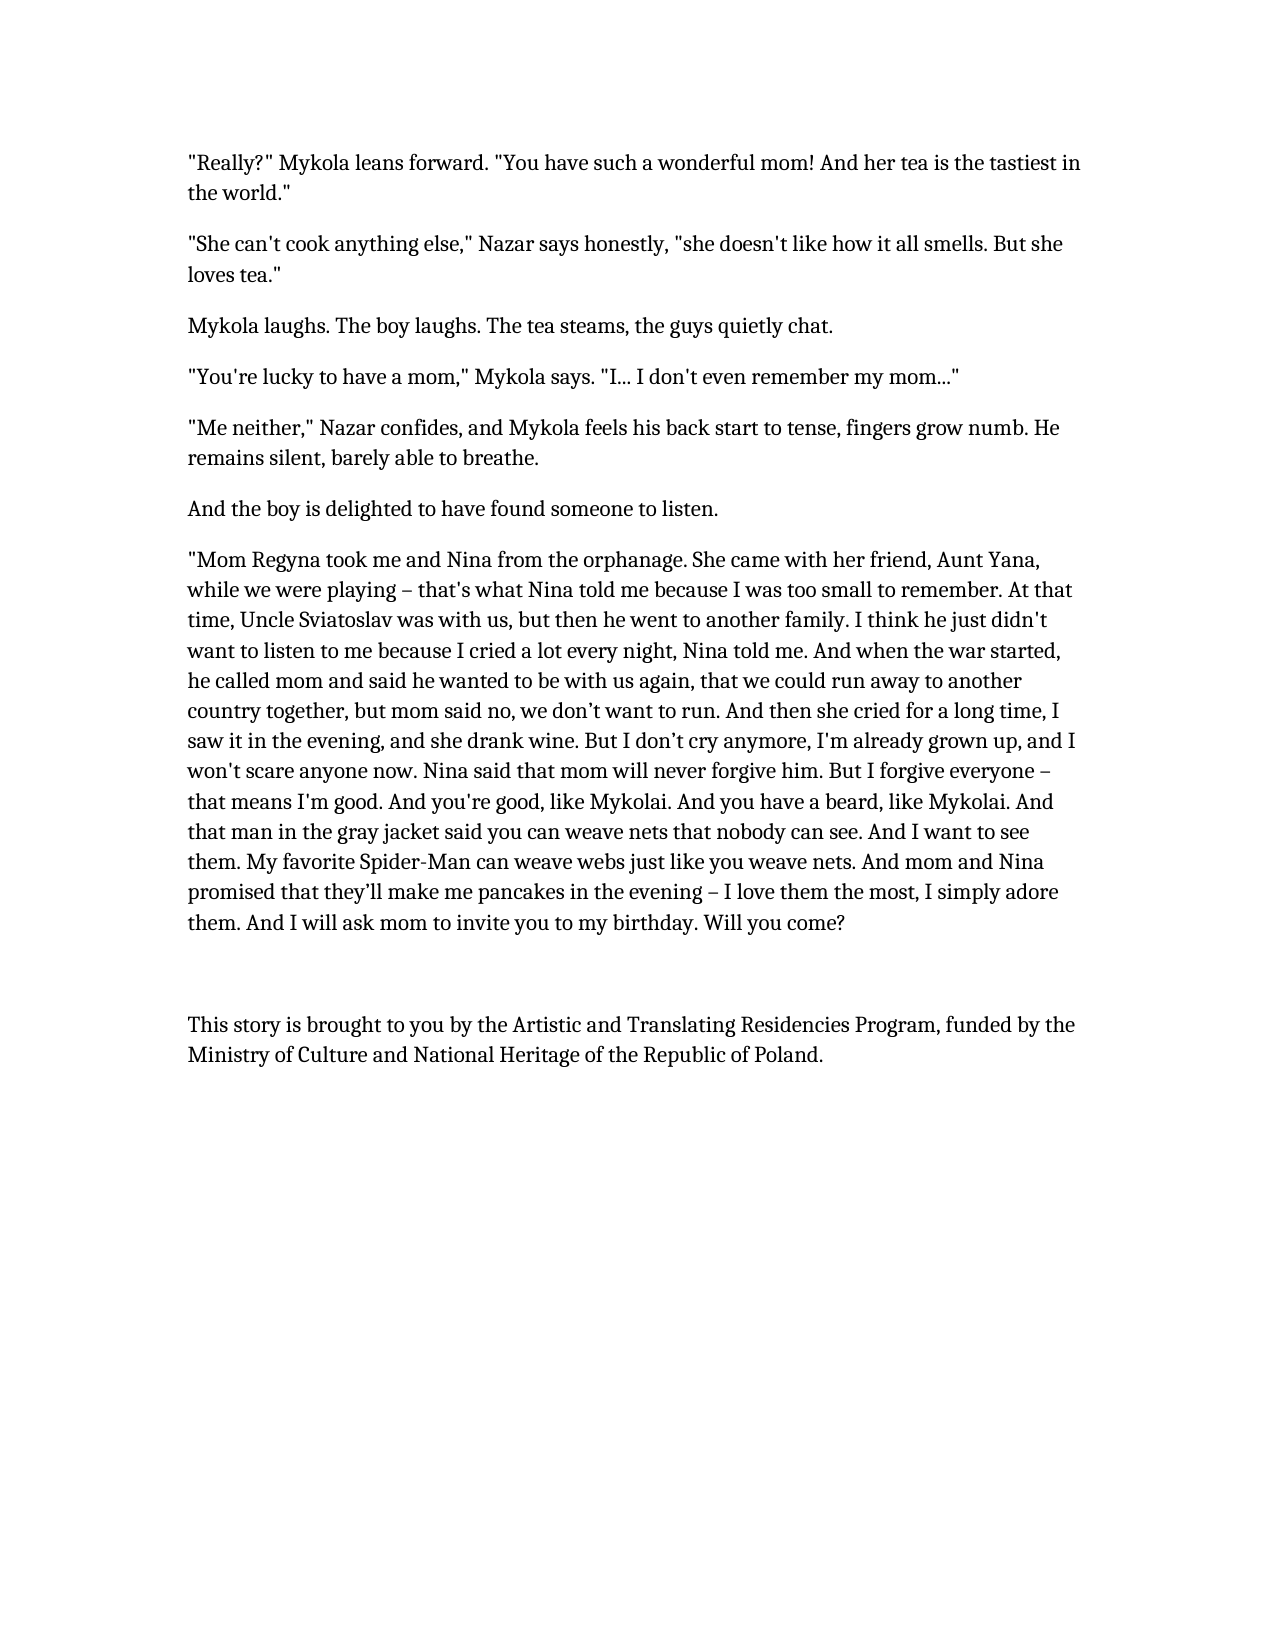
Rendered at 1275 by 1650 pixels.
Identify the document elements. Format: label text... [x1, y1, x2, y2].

text "Really?" Mykola leans forward. "You have such a wonderful mom! And her tea is the tastiest in the world." [187, 150, 1087, 207]
text And the boy is delighted to have found someone to listen. [187, 496, 1087, 522]
text "She can't cook anything else," Nazar says honestly, "she doesn't like how it all smells. But she loves tea." [187, 231, 1087, 288]
text Mykola laughs. The boy laughs. The tea steams, the guys quietly chat. [187, 312, 1087, 339]
text "You're lucky to have a mom," Mykola says. "I... I don't even remember my mom..." [187, 363, 1087, 390]
text "Mom Regyna took me and Nina from the orphanage. She came with her friend, Aunt Yana, while we were playing – that's what Nina told me because I was too small to remember. At that time, Uncle Sviatoslav was with us, but then he went to another family. I think he just didn't want to listen to me because I cried a lot every night, Nina told me. And when the war started, he called mom and said he wanted to be with us again, that we could run away to another country together, but mom said no, we don’t want to run. And then she cried for a long time, I saw it in the evening, and she drank wine. But I don’t cry anymore, I'm already grown up, and I won't scare anyone now. Nina said that mom will never forgive him. But I forgive everyone – that means I'm good. And you're good, like Mykolai. And you have a beard, like Mykolai. And that man in the gray jacket said you can weave nets that nobody can see. And I want to see them. My favorite Spider-Man can weave webs just like you weave nets. And mom and Nina promised that they’ll make me pancakes in the evening – I love them the most, I simply adore them. And I will ask mom to invite you to my birthday. Will you come? [187, 547, 1087, 936]
text This story is brought to you by the Artistic and Translating Residencies Program, funded by the Ministry of Culture and National Heritage of the Republic of Poland. [187, 1011, 1087, 1068]
text "Me neither," Nazar confides, and Mykola feels his back start to tense, fingers grow numb. He remains silent, barely able to breathe. [187, 414, 1087, 471]
